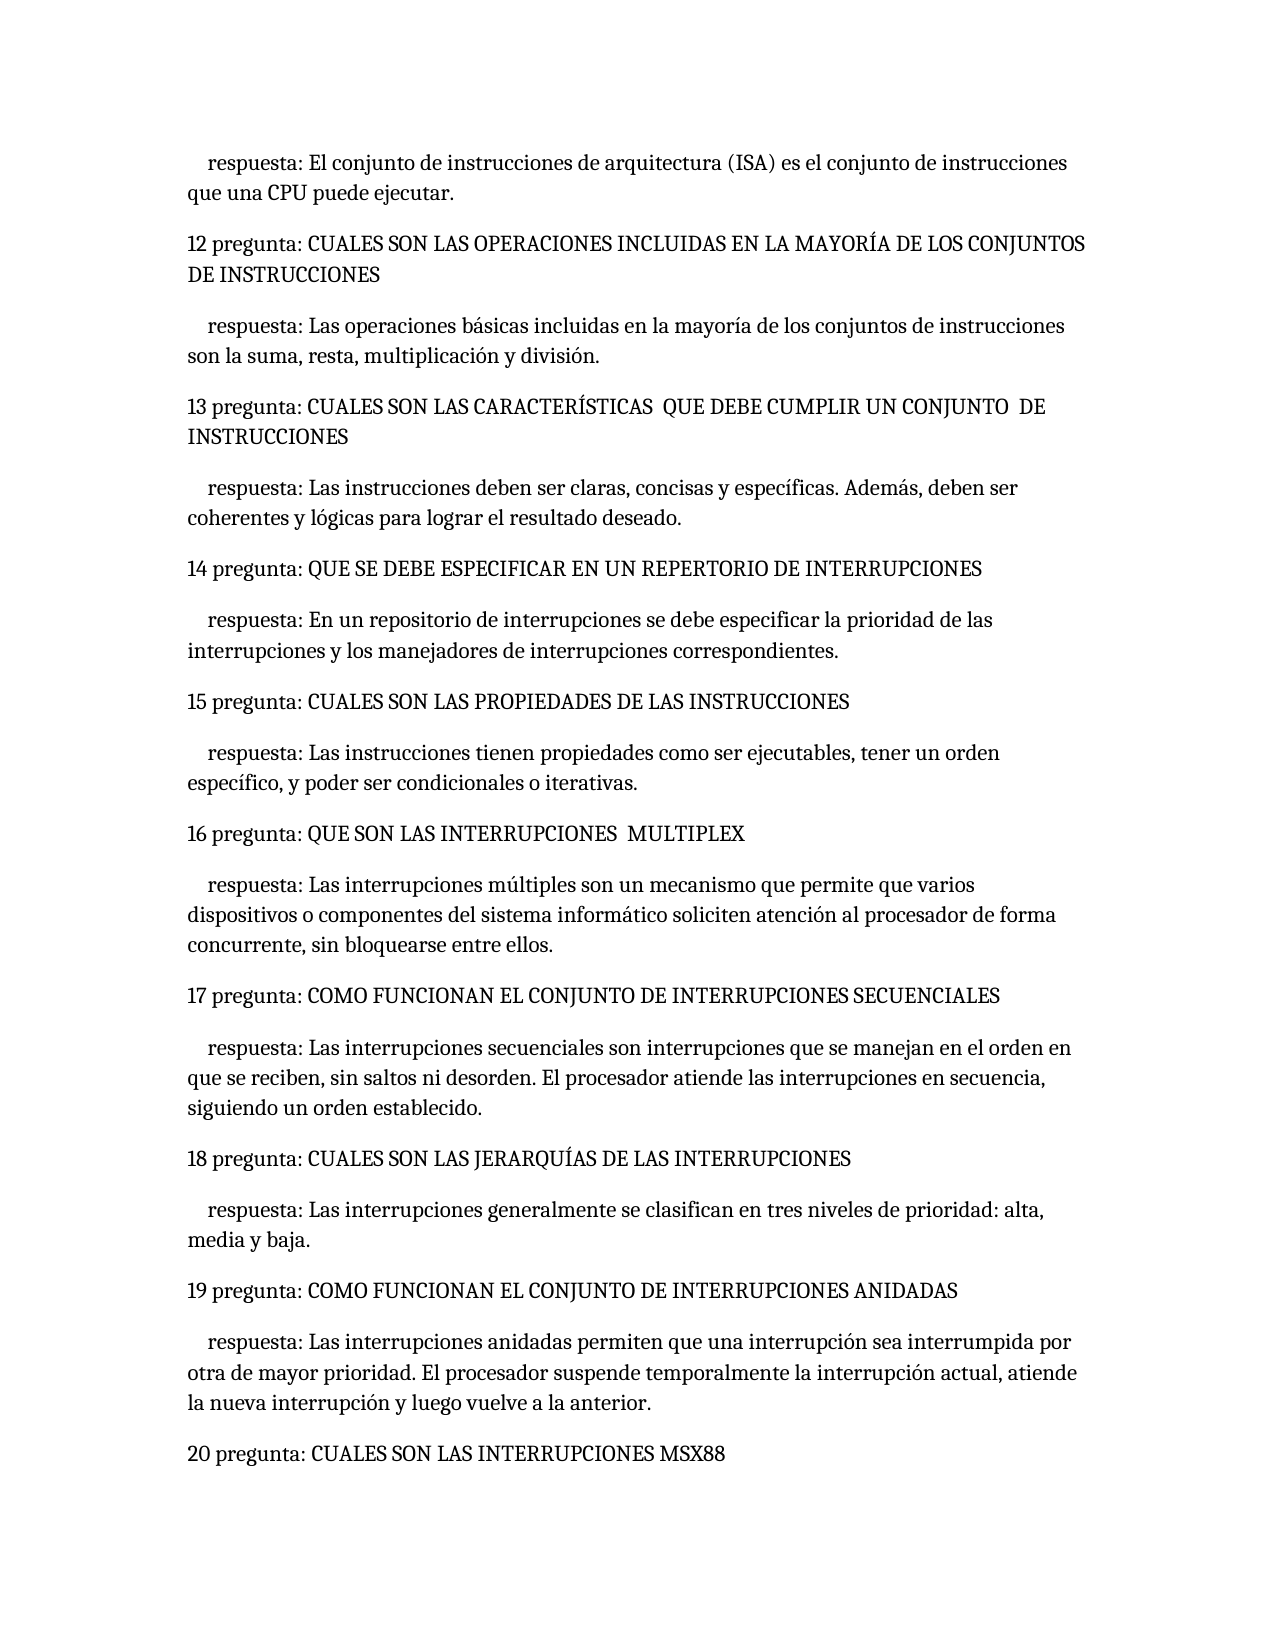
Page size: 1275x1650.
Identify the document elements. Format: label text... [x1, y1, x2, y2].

text respuesta: El conjunto de instrucciones de arquitectura (ISA) es el conjunto de instrucciones que una CPU puede ejecutar. [187, 150, 1087, 207]
text respuesta: Las interrupciones secuenciales son interrupciones que se manejan en el orden en que se reciben, sin saltos ni desorden. El procesador atiende las interrupciones en secuencia, siguiendo un orden establecido. [187, 1034, 1087, 1121]
text 19 pregunta: COMO FUNCIONAN EL CONJUNTO DE INTERRUPCIONES ANIDADAS [187, 1278, 1087, 1304]
text respuesta: Las operaciones básicas incluidas en la mayoría de los conjuntos de instrucciones son la suma, resta, multiplicación y división. [187, 312, 1087, 369]
text 18 pregunta: CUALES SON LAS JERARQUÍAS DE LAS INTERRUPCIONES [187, 1146, 1087, 1172]
text 14 pregunta: QUE SE DEBE ESPECIFICAR EN UN REPERTORIO DE INTERRUPCIONES [187, 556, 1087, 583]
text respuesta: Las interrupciones generalmente se clasifican en tres niveles de prioridad: alta, media y baja. [187, 1197, 1087, 1253]
text 15 pregunta: CUALES SON LAS PROPIEDADES DE LAS INSTRUCCIONES [187, 688, 1087, 715]
text 17 pregunta: COMO FUNCIONAN EL CONJUNTO DE INTERRUPCIONES SECUENCIALES [187, 983, 1087, 1010]
text 13 pregunta: CUALES SON LAS CARACTERÍSTICAS QUE DEBE CUMPLIR UN CONJUNTO DE INSTRUCCIONES [187, 394, 1087, 450]
text respuesta: Las interrupciones múltiples son un mecanismo que permite que varios dispositivos o componentes del sistema informático soliciten atención al procesador de forma concurrente, sin bloquearse entre ellos. [187, 872, 1087, 959]
text 12 pregunta: CUALES SON LAS OPERACIONES INCLUIDAS EN LA MAYORÍA DE LOS CONJUNTOS DE INSTRUCCIONES [187, 231, 1087, 288]
text 20 pregunta: CUALES SON LAS INTERRUPCIONES MSX88 [187, 1441, 1087, 1467]
text 16 pregunta: QUE SON LAS INTERRUPCIONES MULTIPLEX [187, 821, 1087, 847]
text respuesta: Las instrucciones deben ser claras, concisas y específicas. Además, deben ser coherentes y lógicas para lograr el resultado deseado. [187, 475, 1087, 532]
text respuesta: Las instrucciones tienen propiedades como ser ejecutables, tener un orden específico, y poder ser condicionales o iterativas. [187, 739, 1087, 796]
text respuesta: Las interrupciones anidadas permiten que una interrupción sea interrumpida por otra de mayor prioridad. El procesador suspende temporalmente la interrupción actual, atiende la nueva interrupción y luego vuelve a la anterior. [187, 1329, 1087, 1416]
text respuesta: En un repositorio de interrupciones se debe especificar la prioridad de las interrupciones y los manejadores de interrupciones correspondientes. [187, 607, 1087, 664]
